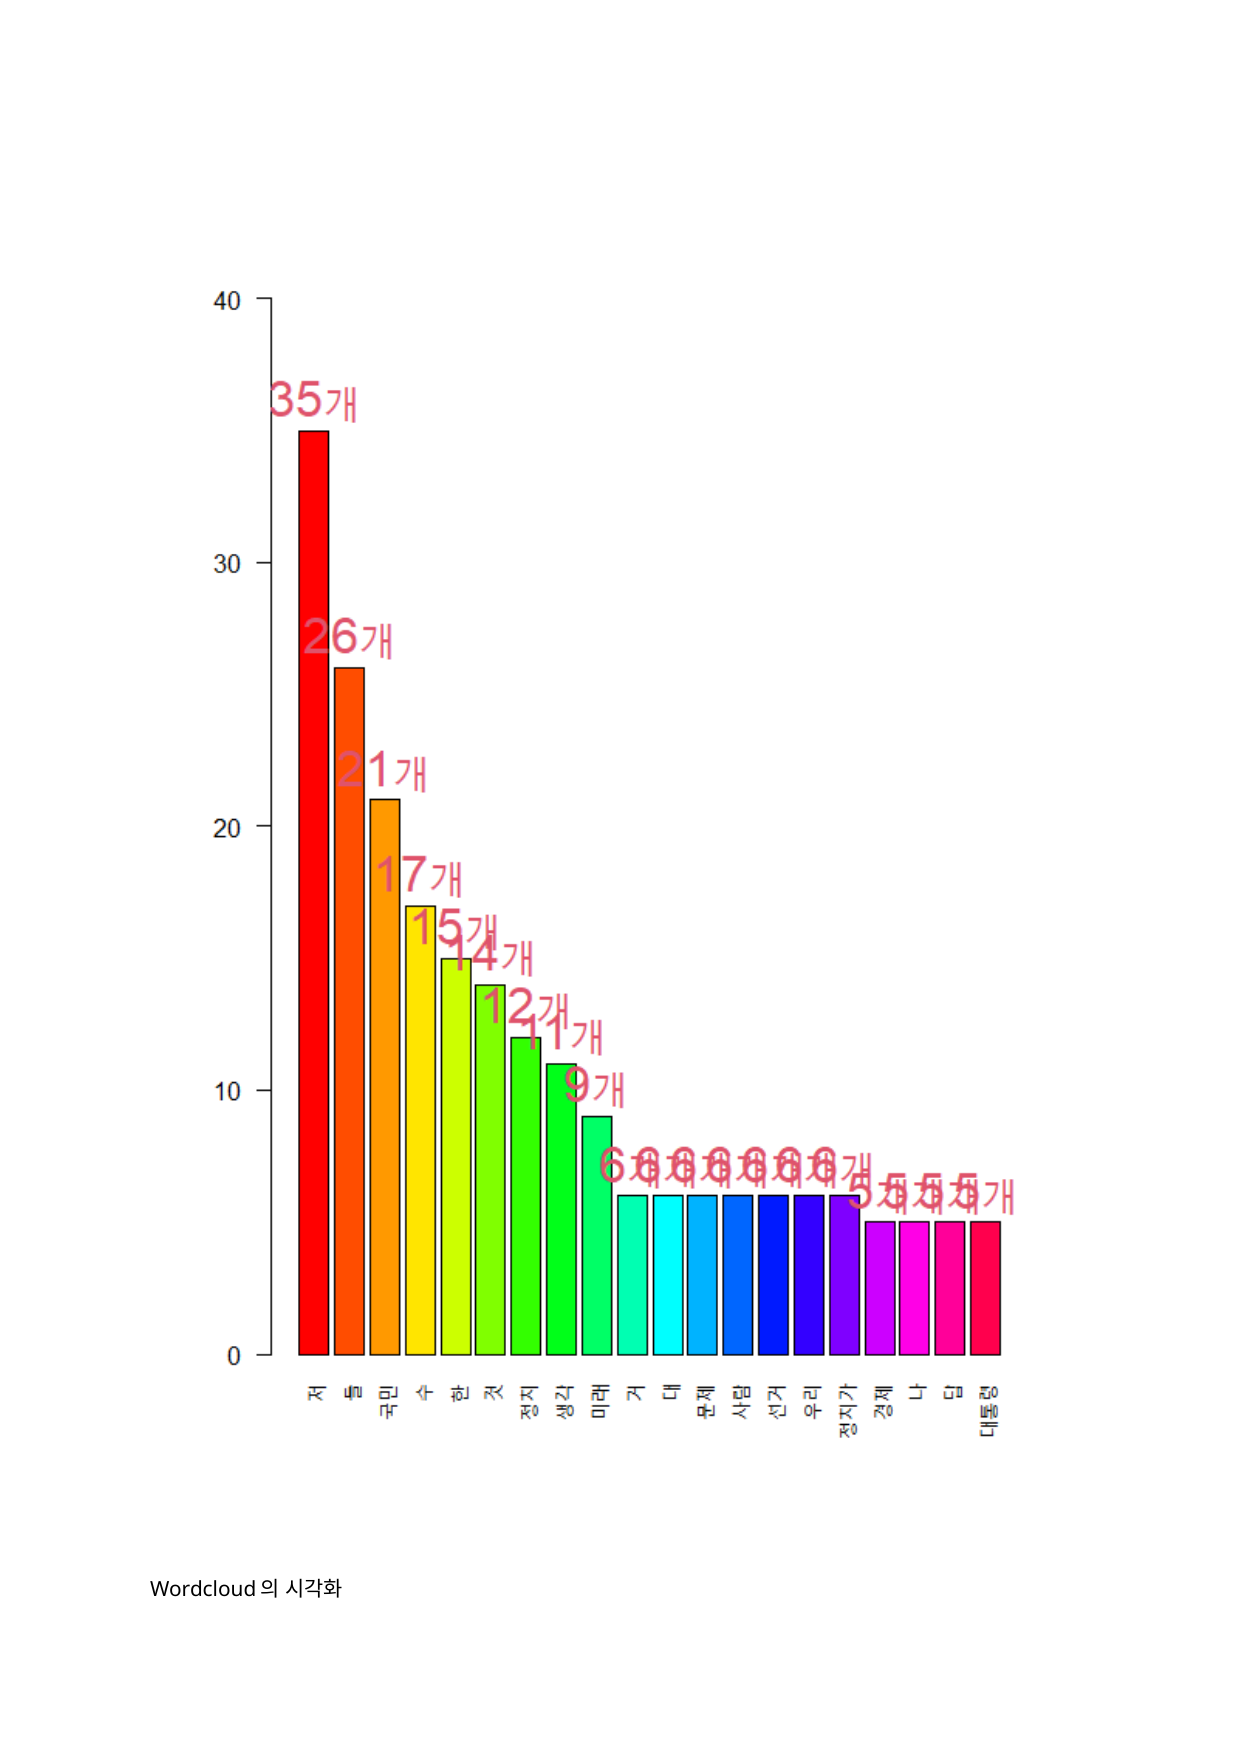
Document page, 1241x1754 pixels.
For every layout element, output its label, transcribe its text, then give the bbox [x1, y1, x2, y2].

picture [150, 177, 1091, 1506]
text Wordcloud의 시각화 [150, 1572, 1090, 1602]
